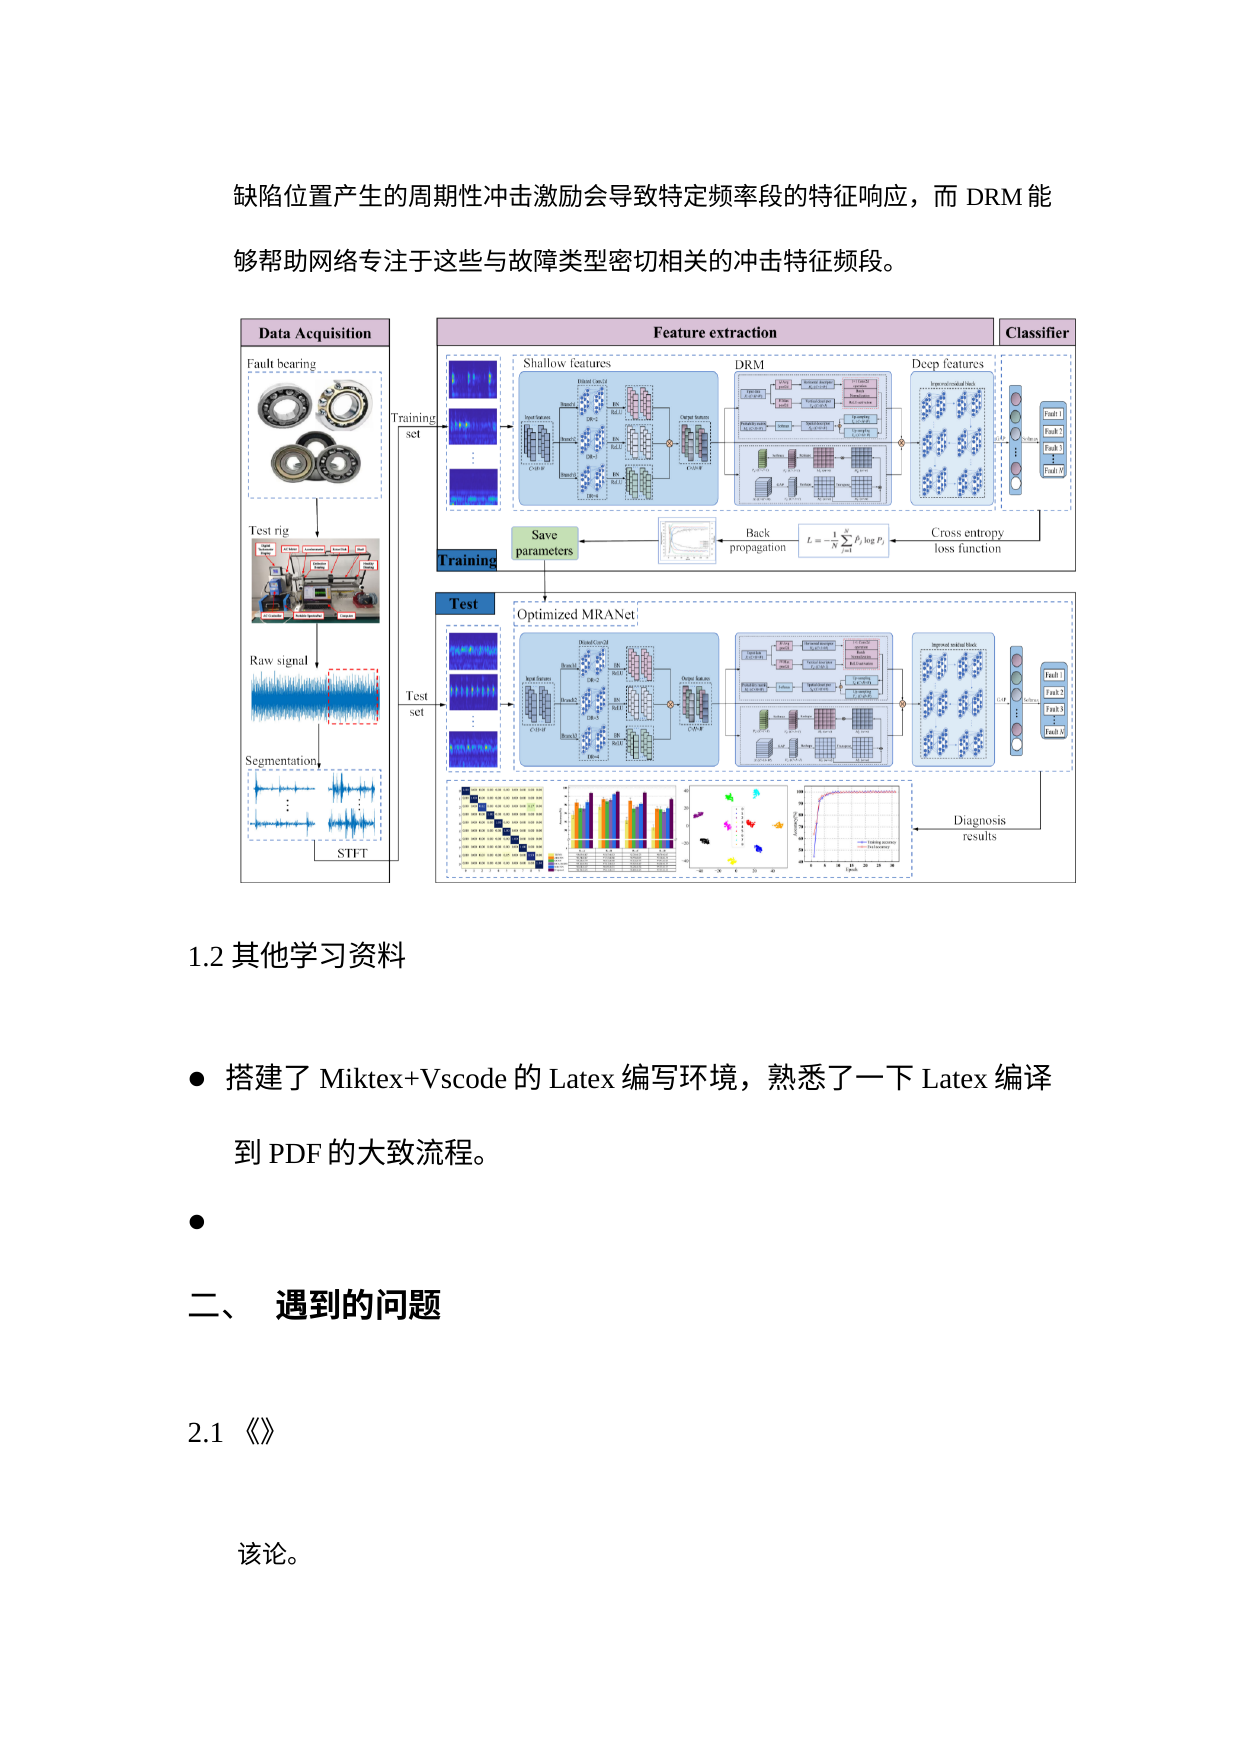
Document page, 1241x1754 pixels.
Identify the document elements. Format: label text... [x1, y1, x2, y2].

list 搭建了Miktex+Vscode的Latex编写环境，熟悉了一下Latex编译到PDF的大致流程。 [187, 1044, 1053, 1183]
picture [233, 308, 1091, 891]
subtitle 1.2 其他学习资料 [187, 921, 1053, 986]
subtitle 2.1 《》 [187, 1397, 1053, 1462]
subtitle 遇到的问题 [187, 1270, 1053, 1335]
text 该论。 [187, 1520, 1053, 1585]
